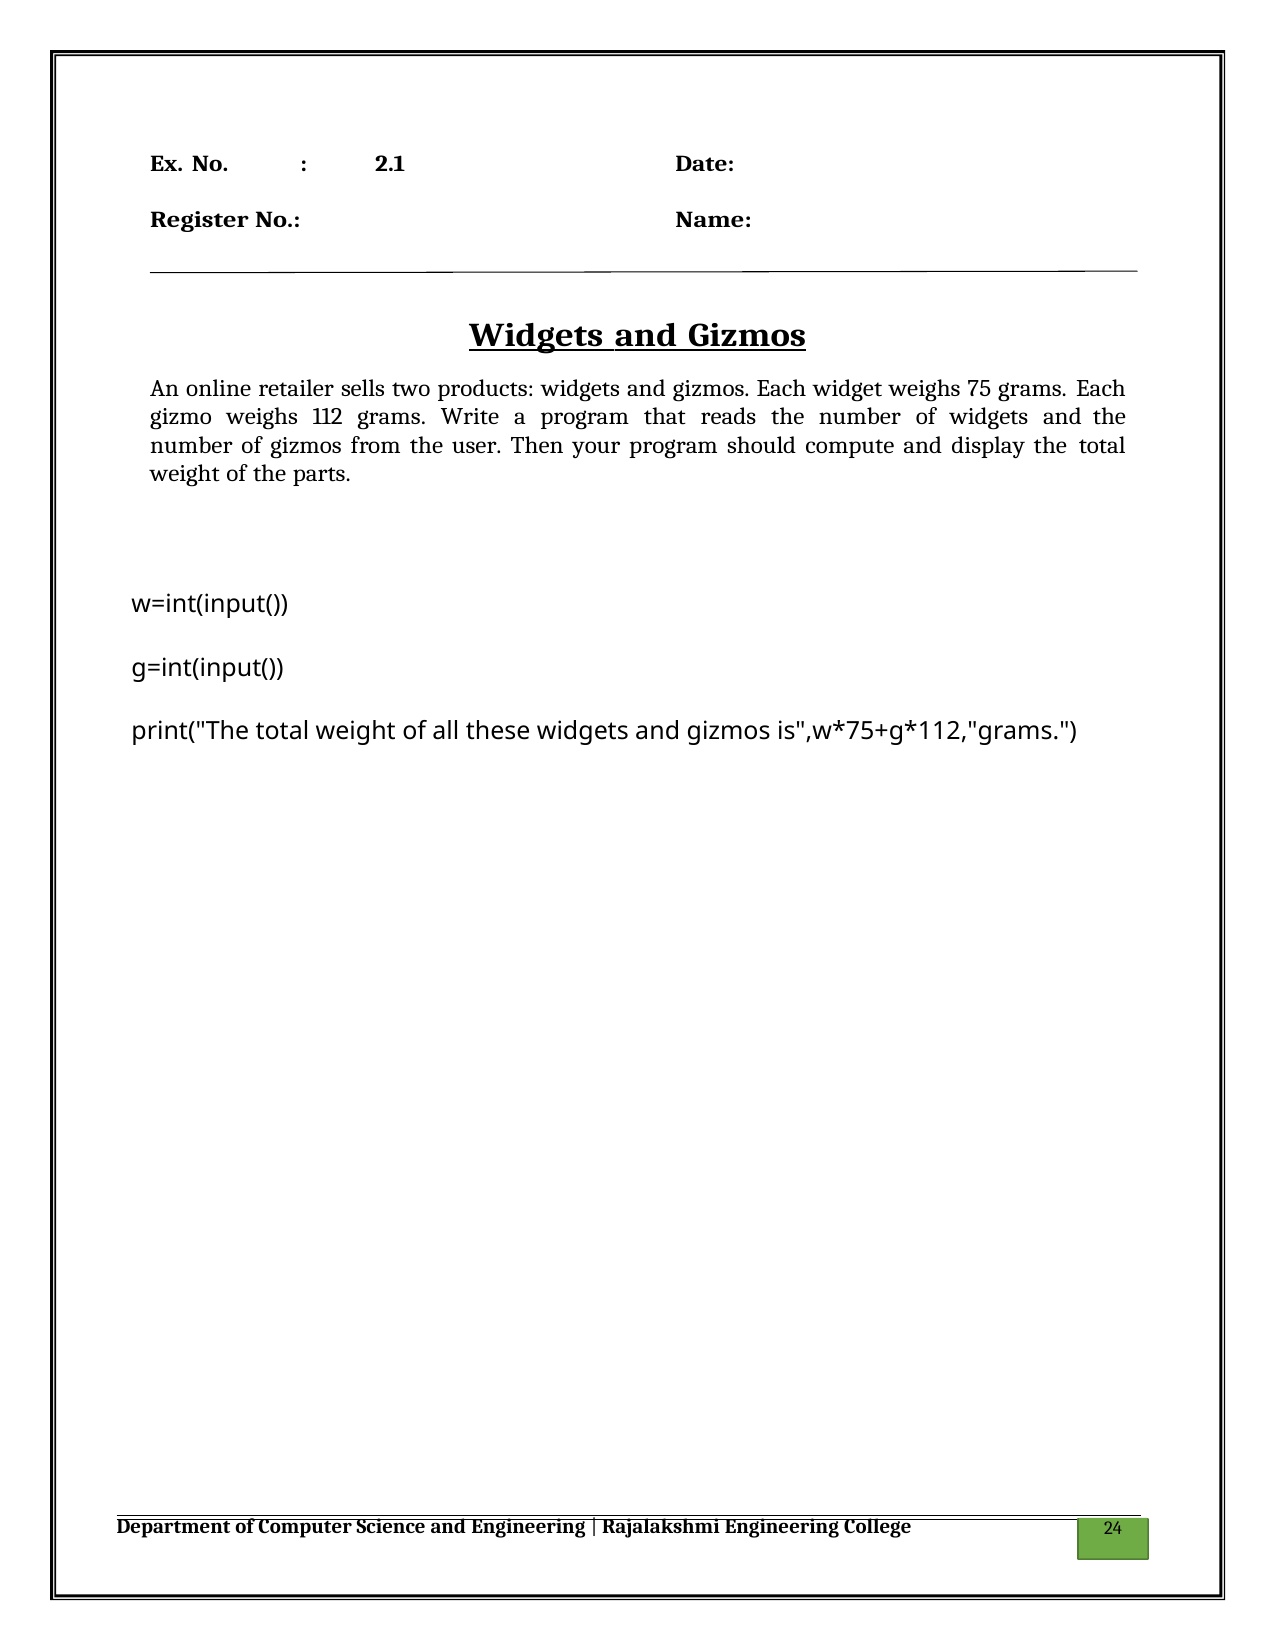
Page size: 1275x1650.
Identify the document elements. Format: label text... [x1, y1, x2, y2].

text Register No.: Name: [150, 206, 1150, 233]
text g=int(input()) [131, 649, 1150, 683]
text w=int(input()) [131, 586, 1150, 620]
text Widgets and Gizmos [172, 316, 1103, 355]
text print("The total weight of all these widgets and gizmos is",w*75+g*112,"grams.") [131, 712, 1150, 747]
text Ex. No. : 2.1 Date: [150, 151, 1150, 177]
text An online retailer sells two products: widgets and gizmos. Each widget weighs 75 grams. Each gizmo weighs 112 grams. Write a program that reads the number of widgets and the number of gizmos from the user. Then your program should compute and display the total weight of the parts. [150, 375, 1126, 487]
